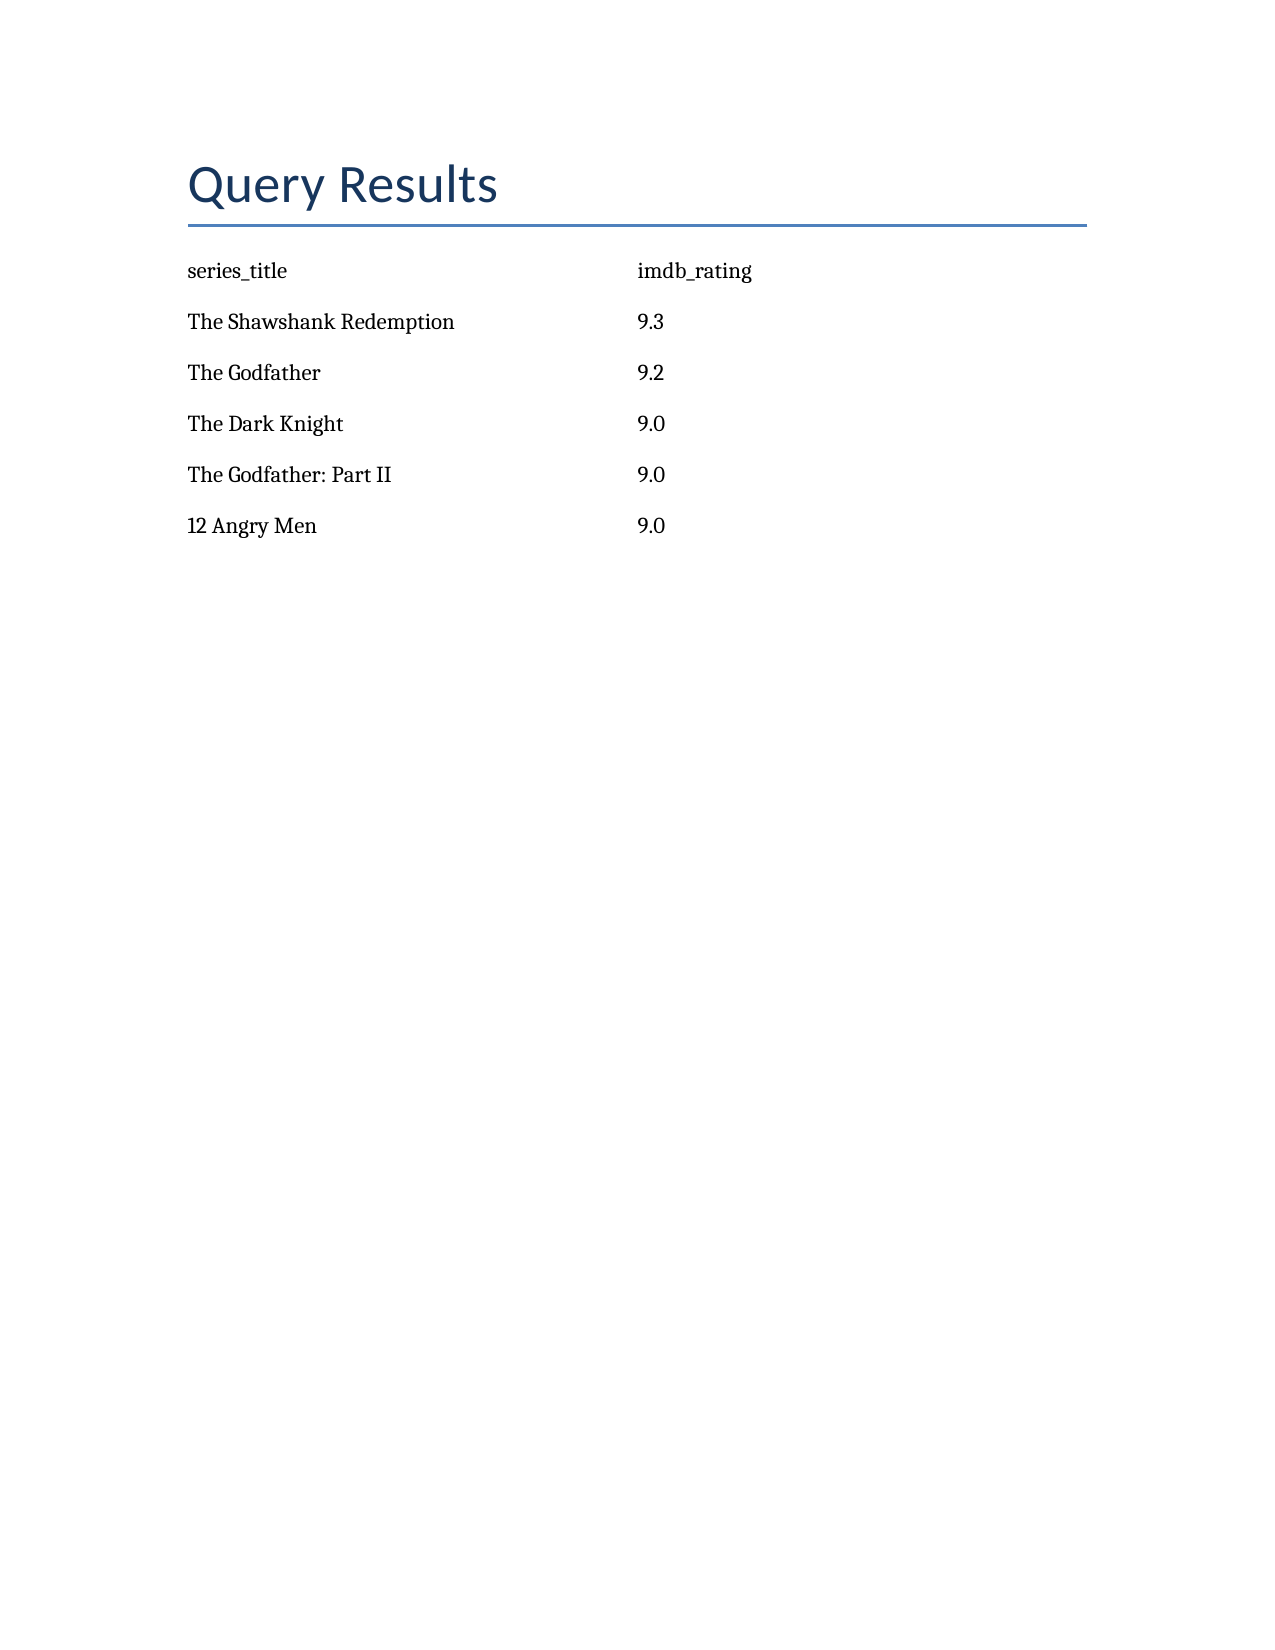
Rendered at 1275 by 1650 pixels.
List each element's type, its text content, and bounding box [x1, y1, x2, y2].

table_header series_title [176, 258, 626, 309]
table_cell The Godfather: Part II [176, 462, 626, 513]
table_header imdb_rating [626, 258, 1076, 309]
table_cell 9.3 [626, 309, 1076, 360]
table_cell 12 Angry Men [176, 513, 626, 564]
table_cell 9.0 [626, 411, 1076, 462]
table_cell 9.2 [626, 360, 1076, 411]
table_cell 9.0 [626, 462, 1076, 513]
table_cell The Shawshank Redemption [176, 309, 626, 360]
title Query Results [187, 150, 1087, 227]
table_cell 9.0 [626, 513, 1076, 564]
table_cell The Godfather [176, 360, 626, 411]
table_cell The Dark Knight [176, 411, 626, 462]
